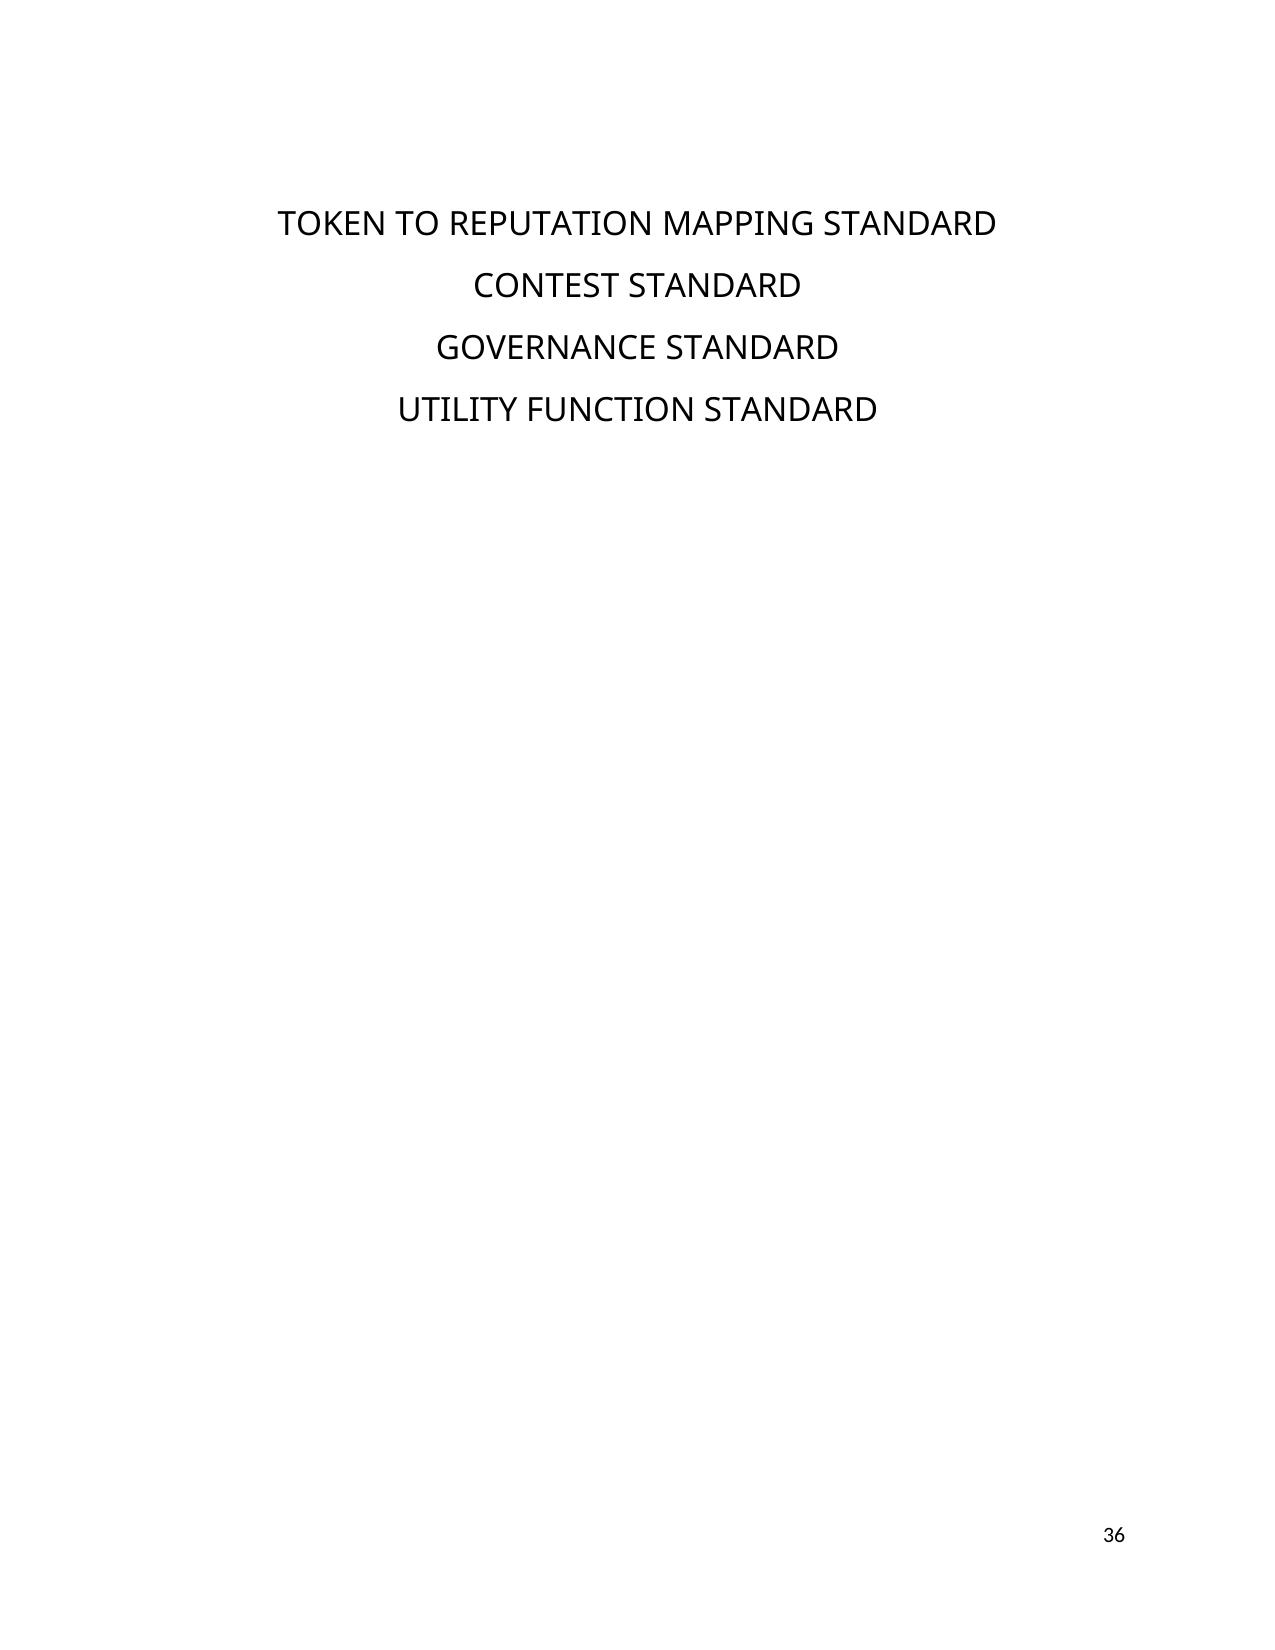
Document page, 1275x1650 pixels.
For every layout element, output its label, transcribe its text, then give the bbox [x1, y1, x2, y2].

subtitle UTILITY FUNCTION STANDARD [150, 386, 1125, 432]
subtitle TOKEN TO REPUTATION MAPPING STANDARD [150, 200, 1125, 245]
subtitle CONTEST STANDARD [150, 262, 1125, 307]
subtitle GOVERNANCE STANDARD [150, 324, 1125, 369]
